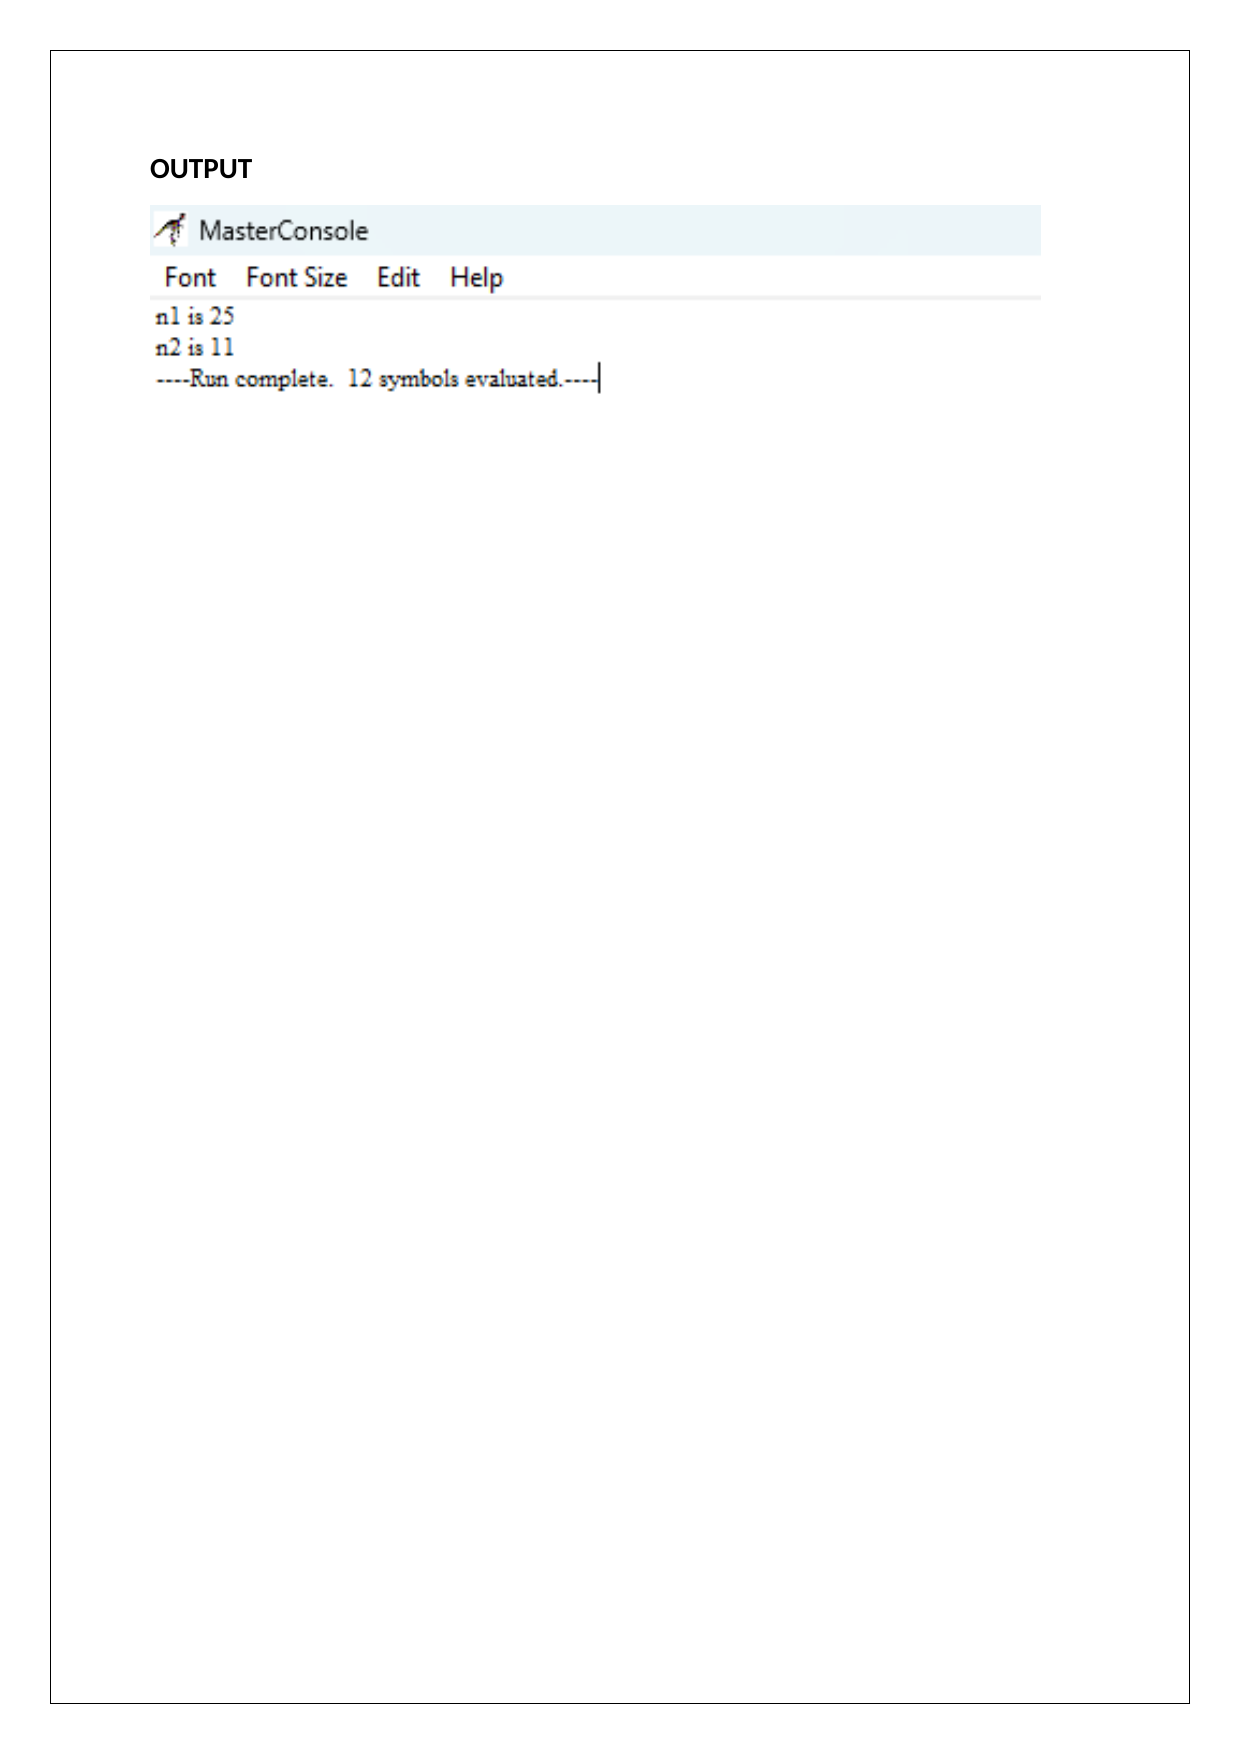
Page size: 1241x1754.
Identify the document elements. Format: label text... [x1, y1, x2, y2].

text OUTPUT [150, 150, 1090, 186]
picture [150, 205, 1041, 747]
